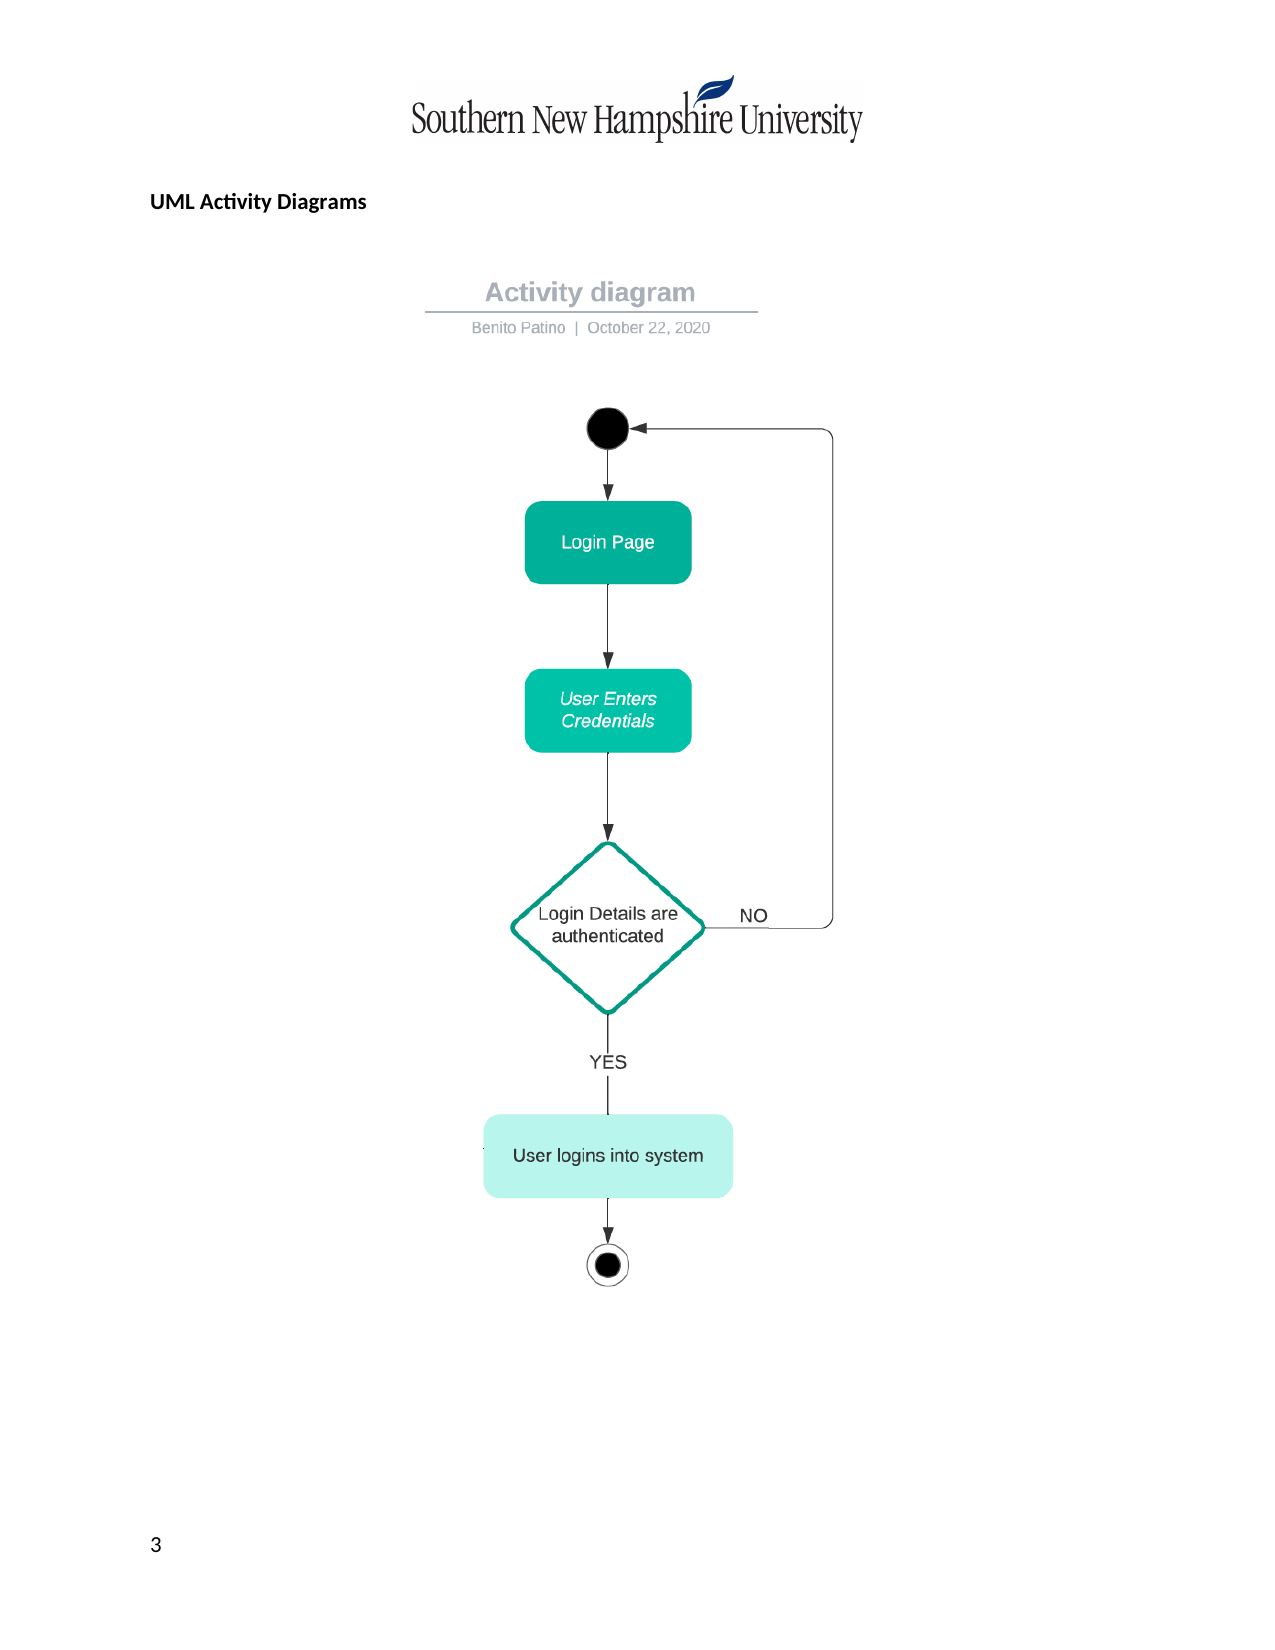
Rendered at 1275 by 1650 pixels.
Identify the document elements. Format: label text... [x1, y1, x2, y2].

picture [412, 75, 863, 143]
picture [150, 215, 1125, 1373]
subtitle UML Activity Diagrams [150, 187, 1125, 215]
